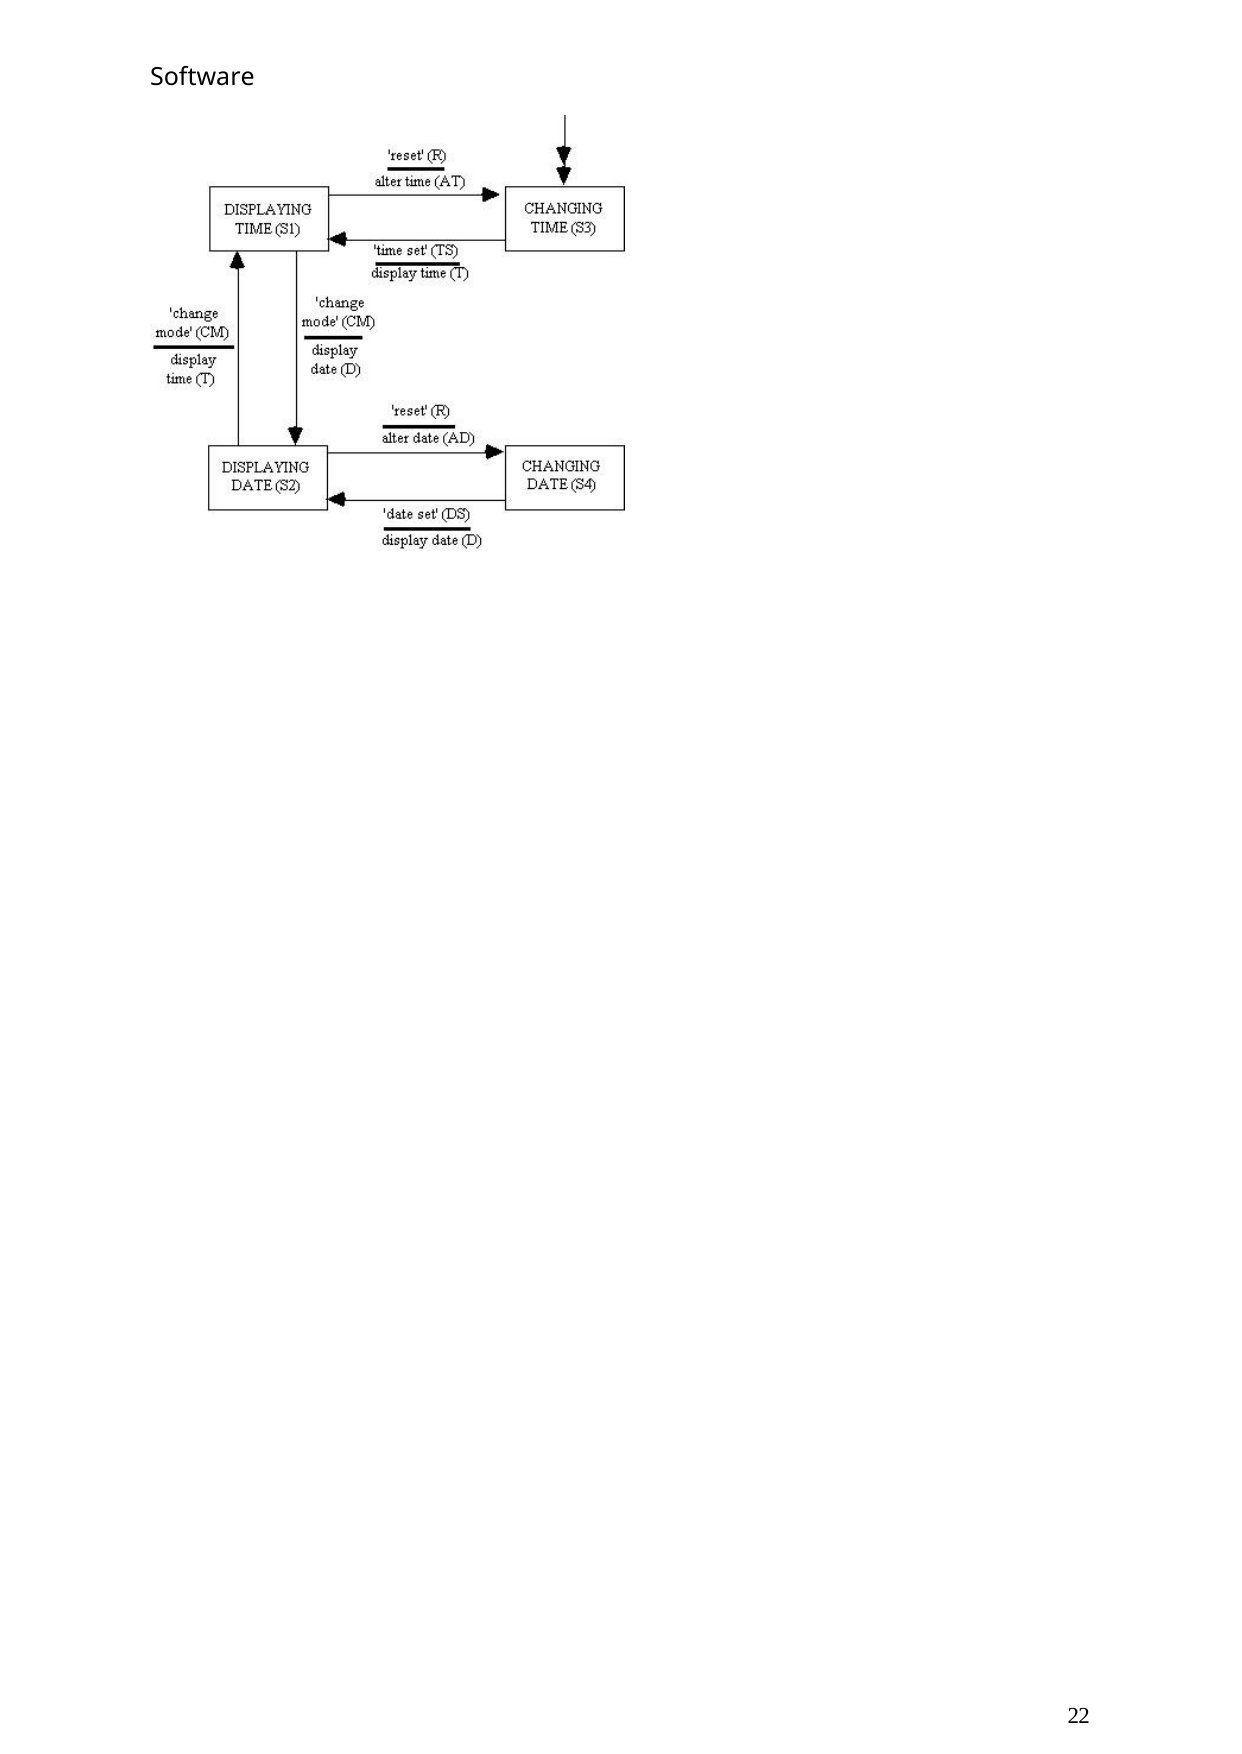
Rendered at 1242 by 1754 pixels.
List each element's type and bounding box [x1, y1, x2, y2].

picture [150, 115, 625, 551]
